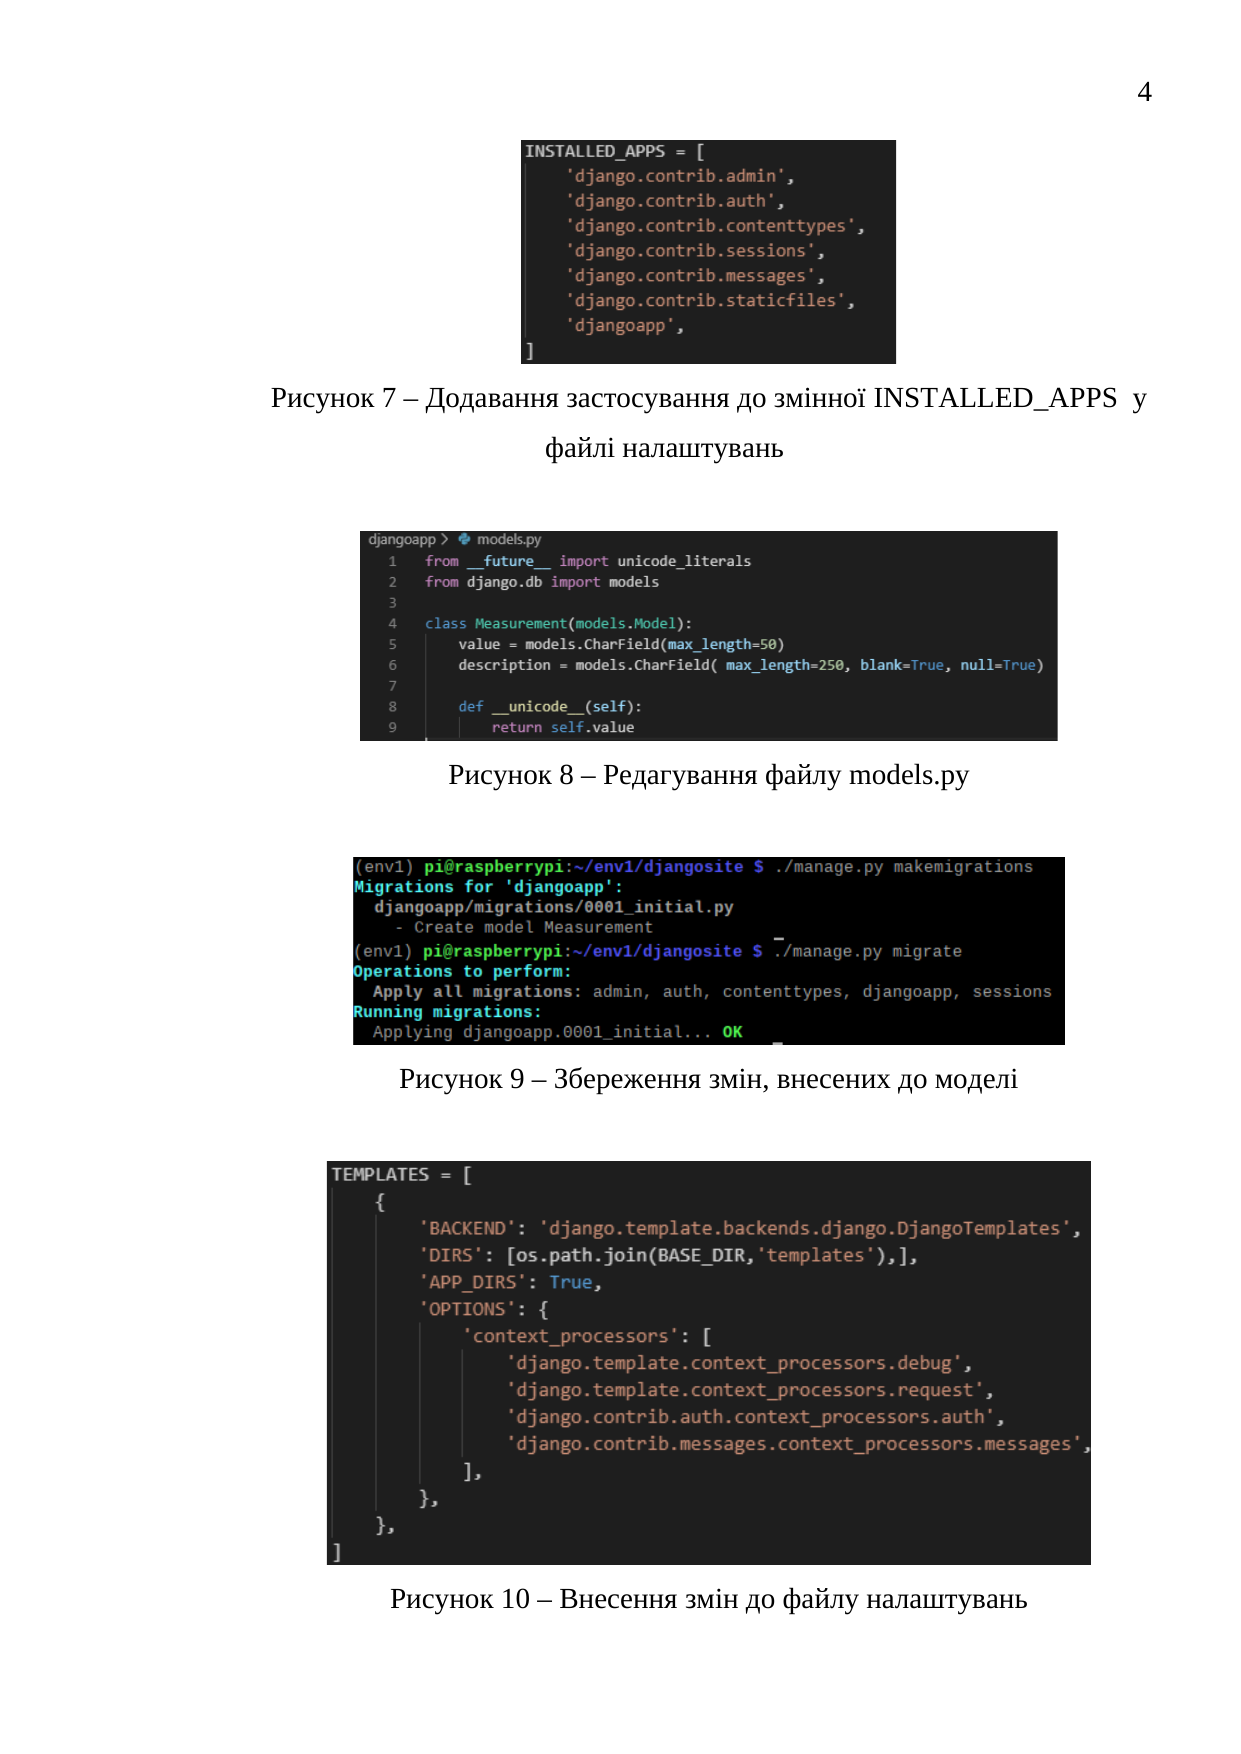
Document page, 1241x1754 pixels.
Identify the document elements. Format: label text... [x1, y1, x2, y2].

text Рисунок 7 – Додавання застосування до змінної INSTALLED_APPS у файлі налаштувань [177, 380, 1152, 464]
picture [521, 140, 897, 364]
text Рисунок 10 – Внесення змін до файлу налаштувань [177, 1582, 1152, 1615]
text Рисунок 9 – Збереження змін, внесених до моделі [177, 1061, 1152, 1094]
text Рисунок 8 – Редагування файлу models.py [177, 757, 1152, 791]
picture [326, 1161, 1091, 1565]
picture [352, 857, 1065, 1045]
picture [360, 531, 1058, 741]
